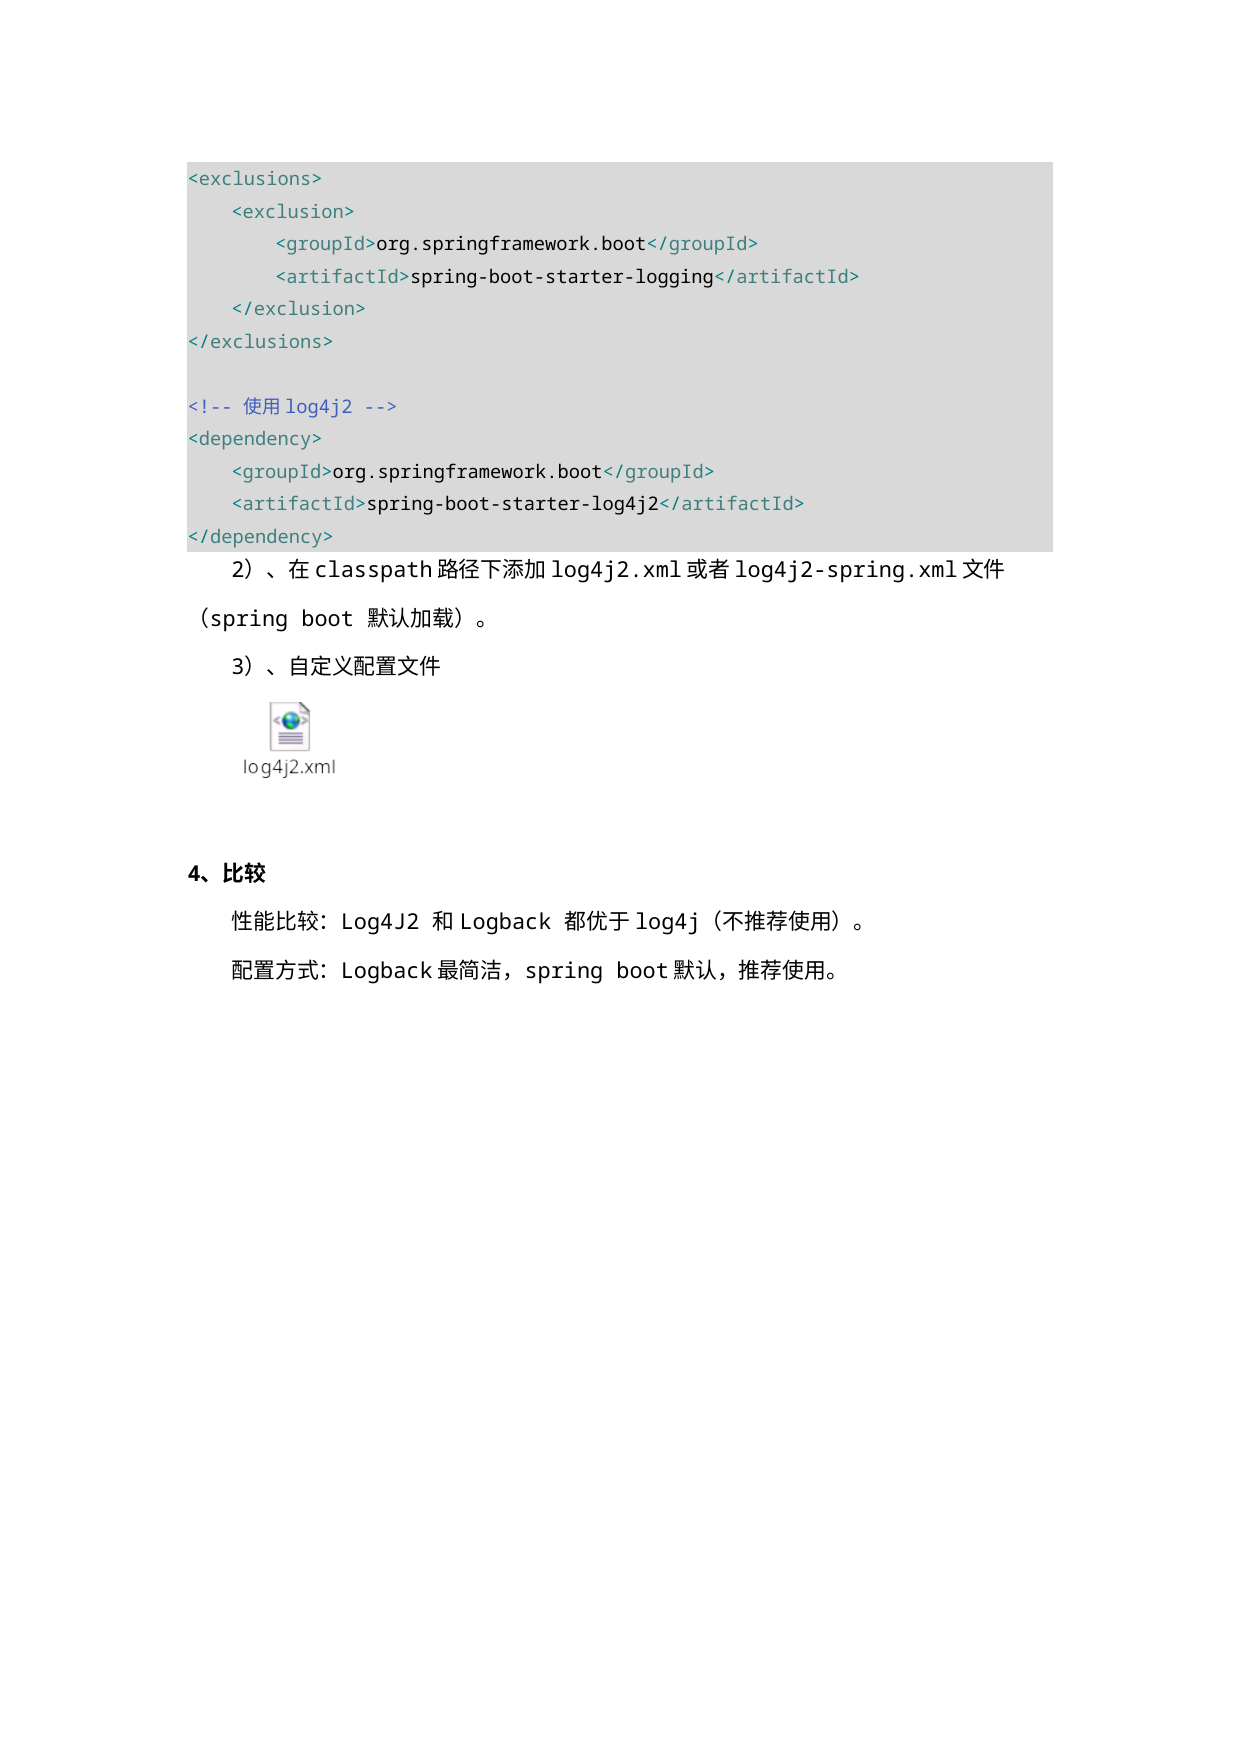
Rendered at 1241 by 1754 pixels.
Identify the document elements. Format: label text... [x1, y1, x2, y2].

text 2）、在classpath路径下添加log4j2.xml或者log4j2-spring.xml文件（spring boot 默认加载）。 [187, 552, 1053, 633]
text <dependency> [187, 422, 1053, 454]
text 配置方式：Logback最简洁，spring boot默认，推荐使用。 [187, 952, 1053, 985]
text </exclusion> [187, 292, 1053, 324]
text <groupId>org.springframework.boot</groupId> [187, 454, 1053, 487]
text <artifactId>spring-boot-starter-logging</artifactId> [187, 259, 1053, 292]
text <exclusions> [187, 162, 1053, 194]
text 3）、自定义配置文件 [187, 649, 1053, 682]
text <groupId>org.springframework.boot</groupId> [187, 227, 1053, 259]
text <artifactId>spring-boot-starter-log4j2</artifactId> [187, 487, 1053, 519]
text 4、比较 [187, 856, 1053, 888]
text </exclusions> [187, 324, 1053, 357]
text 性能比较：Log4J2 和 Logback 都优于 log4j（不推荐使用）。 [187, 904, 1053, 936]
text <!-- 使用log4j2 --> [187, 389, 1053, 422]
text <exclusion> [187, 194, 1053, 227]
text </dependency> [187, 519, 1053, 552]
